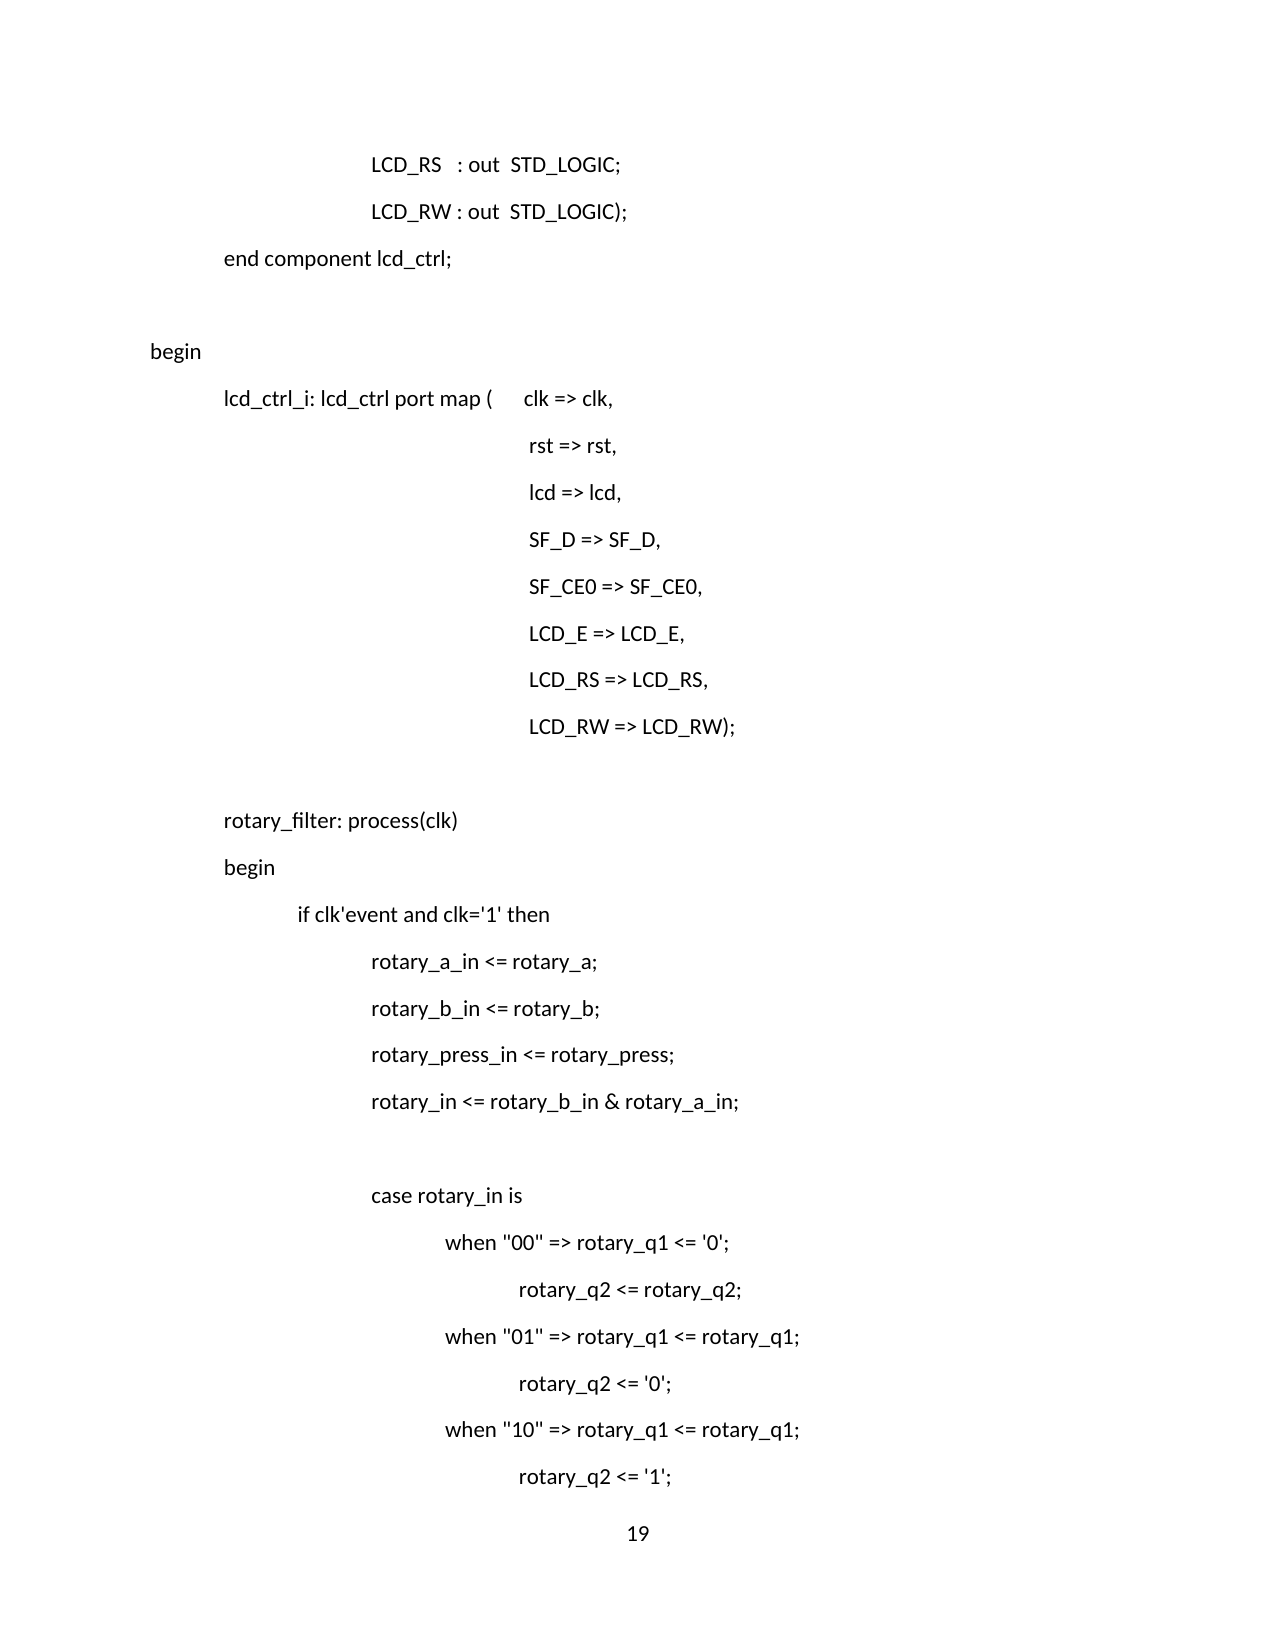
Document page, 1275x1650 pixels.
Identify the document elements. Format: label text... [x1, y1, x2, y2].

text case rotary_in is [150, 1181, 1125, 1209]
text LCD_RS => LCD_RS, [150, 666, 1125, 694]
text rotary_q2 <= '1'; [150, 1462, 1125, 1491]
text LCD_E => LCD_E, [150, 619, 1125, 647]
text SF_D => SF_D, [150, 525, 1125, 553]
text SF_CE0 => SF_CE0, [150, 572, 1125, 600]
text rotary_in <= rotary_b_in & rotary_a_in; [150, 1087, 1125, 1116]
text when "01" => rotary_q1 <= rotary_q1; [150, 1322, 1125, 1350]
text LCD_RS : out STD_LOGIC; [150, 150, 1125, 178]
text lcd_ctrl_i: lcd_ctrl port map ( clk => clk, [150, 384, 1125, 412]
text when "10" => rotary_q1 <= rotary_q1; [150, 1416, 1125, 1444]
text rotary_q2 <= '0'; [150, 1369, 1125, 1397]
text rotary_q2 <= rotary_q2; [150, 1275, 1125, 1303]
text LCD_RW : out STD_LOGIC); [150, 197, 1125, 225]
text rst => rst, [150, 431, 1125, 459]
text begin [150, 853, 1125, 881]
text LCD_RW => LCD_RW); [150, 712, 1125, 741]
text end component lcd_ctrl; [150, 244, 1125, 272]
text begin [150, 337, 1125, 366]
text rotary_filter: process(clk) [150, 806, 1125, 834]
text if clk'event and clk='1' then [150, 900, 1125, 928]
text rotary_press_in <= rotary_press; [150, 1041, 1125, 1069]
text lcd => lcd, [150, 478, 1125, 506]
text rotary_a_in <= rotary_a; [150, 947, 1125, 975]
text rotary_b_in <= rotary_b; [150, 994, 1125, 1022]
text when "00" => rotary_q1 <= '0'; [150, 1228, 1125, 1256]
